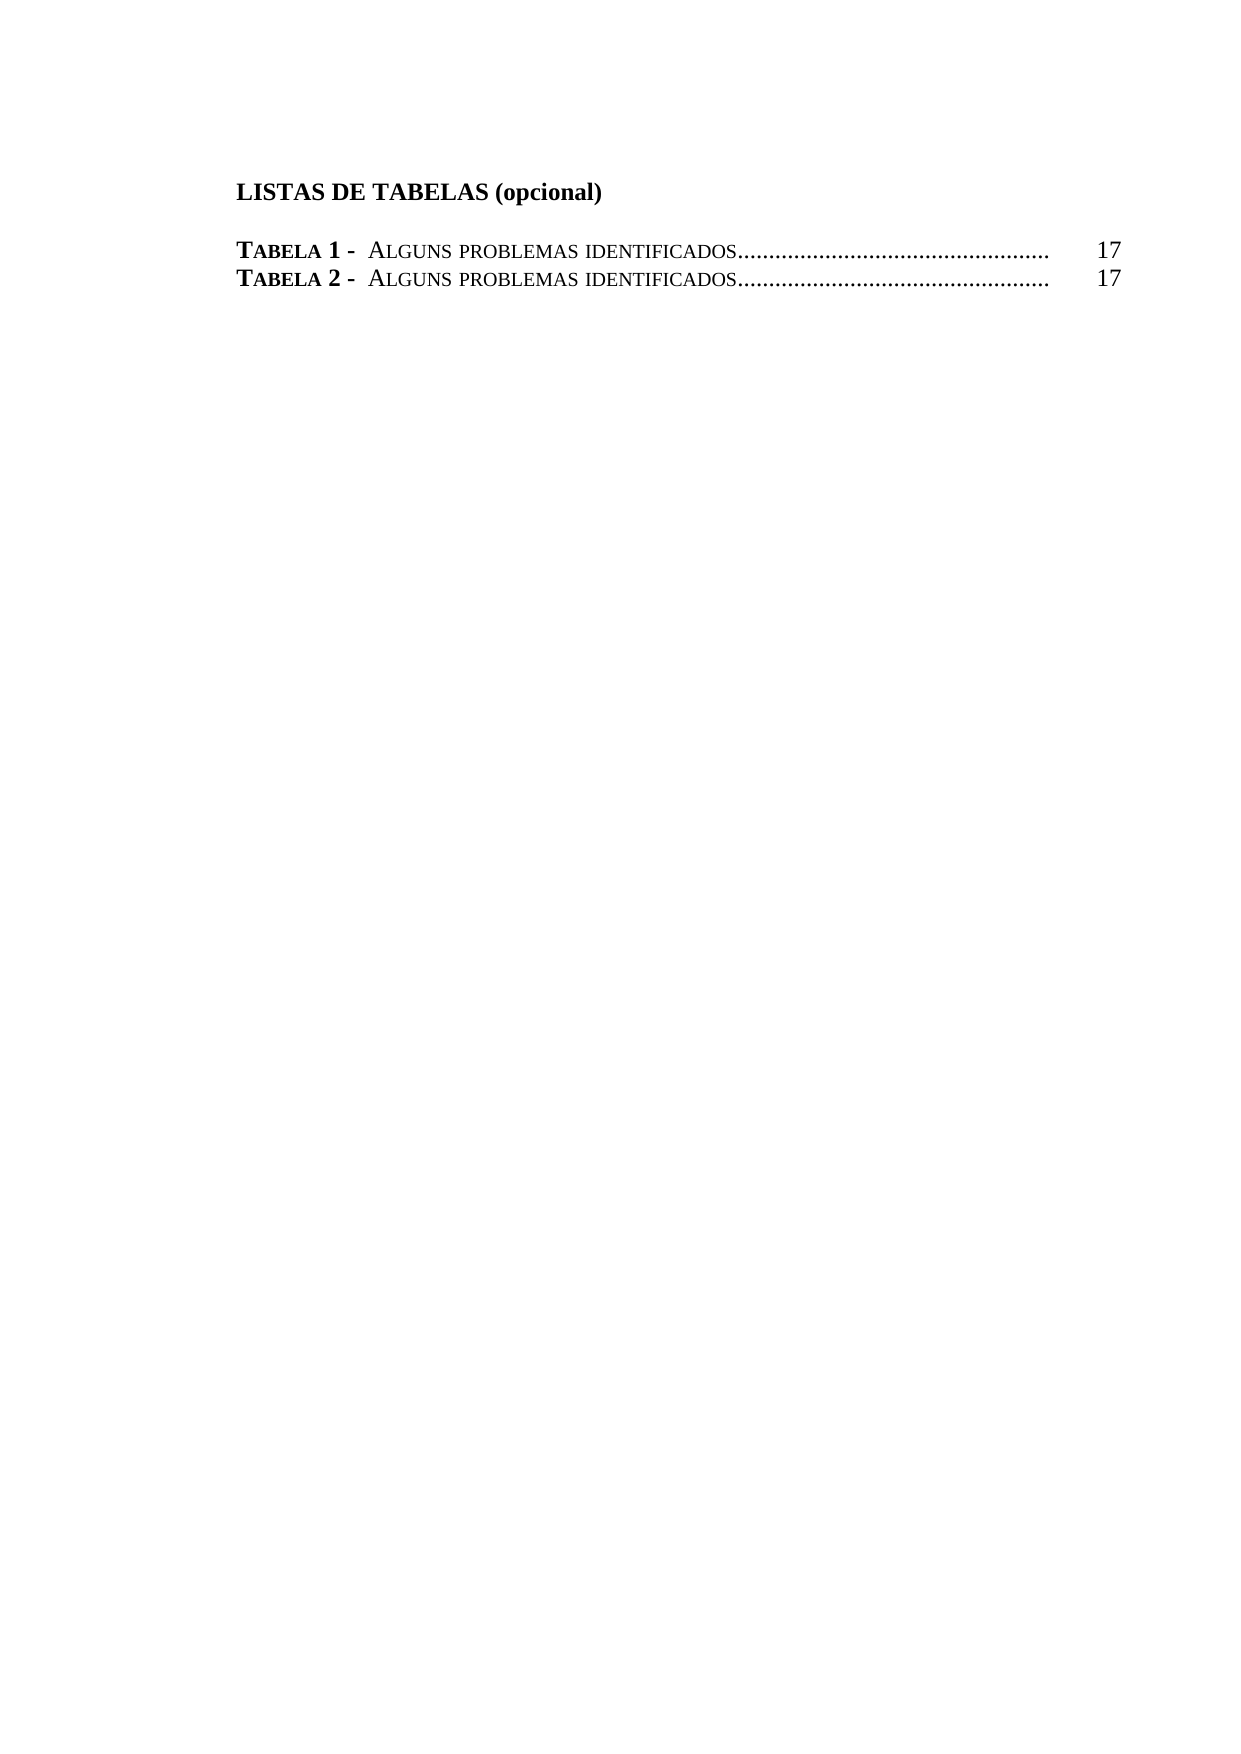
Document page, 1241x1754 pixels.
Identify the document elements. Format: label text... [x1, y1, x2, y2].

text Tabela 2 - Alguns problemas identificados.................................................. 17 [174, 263, 1122, 292]
text Tabela 1 - Alguns problemas identificados.................................................. 17 [174, 235, 1122, 263]
text LISTAS DE TABELAS (opcional) [174, 177, 1122, 206]
